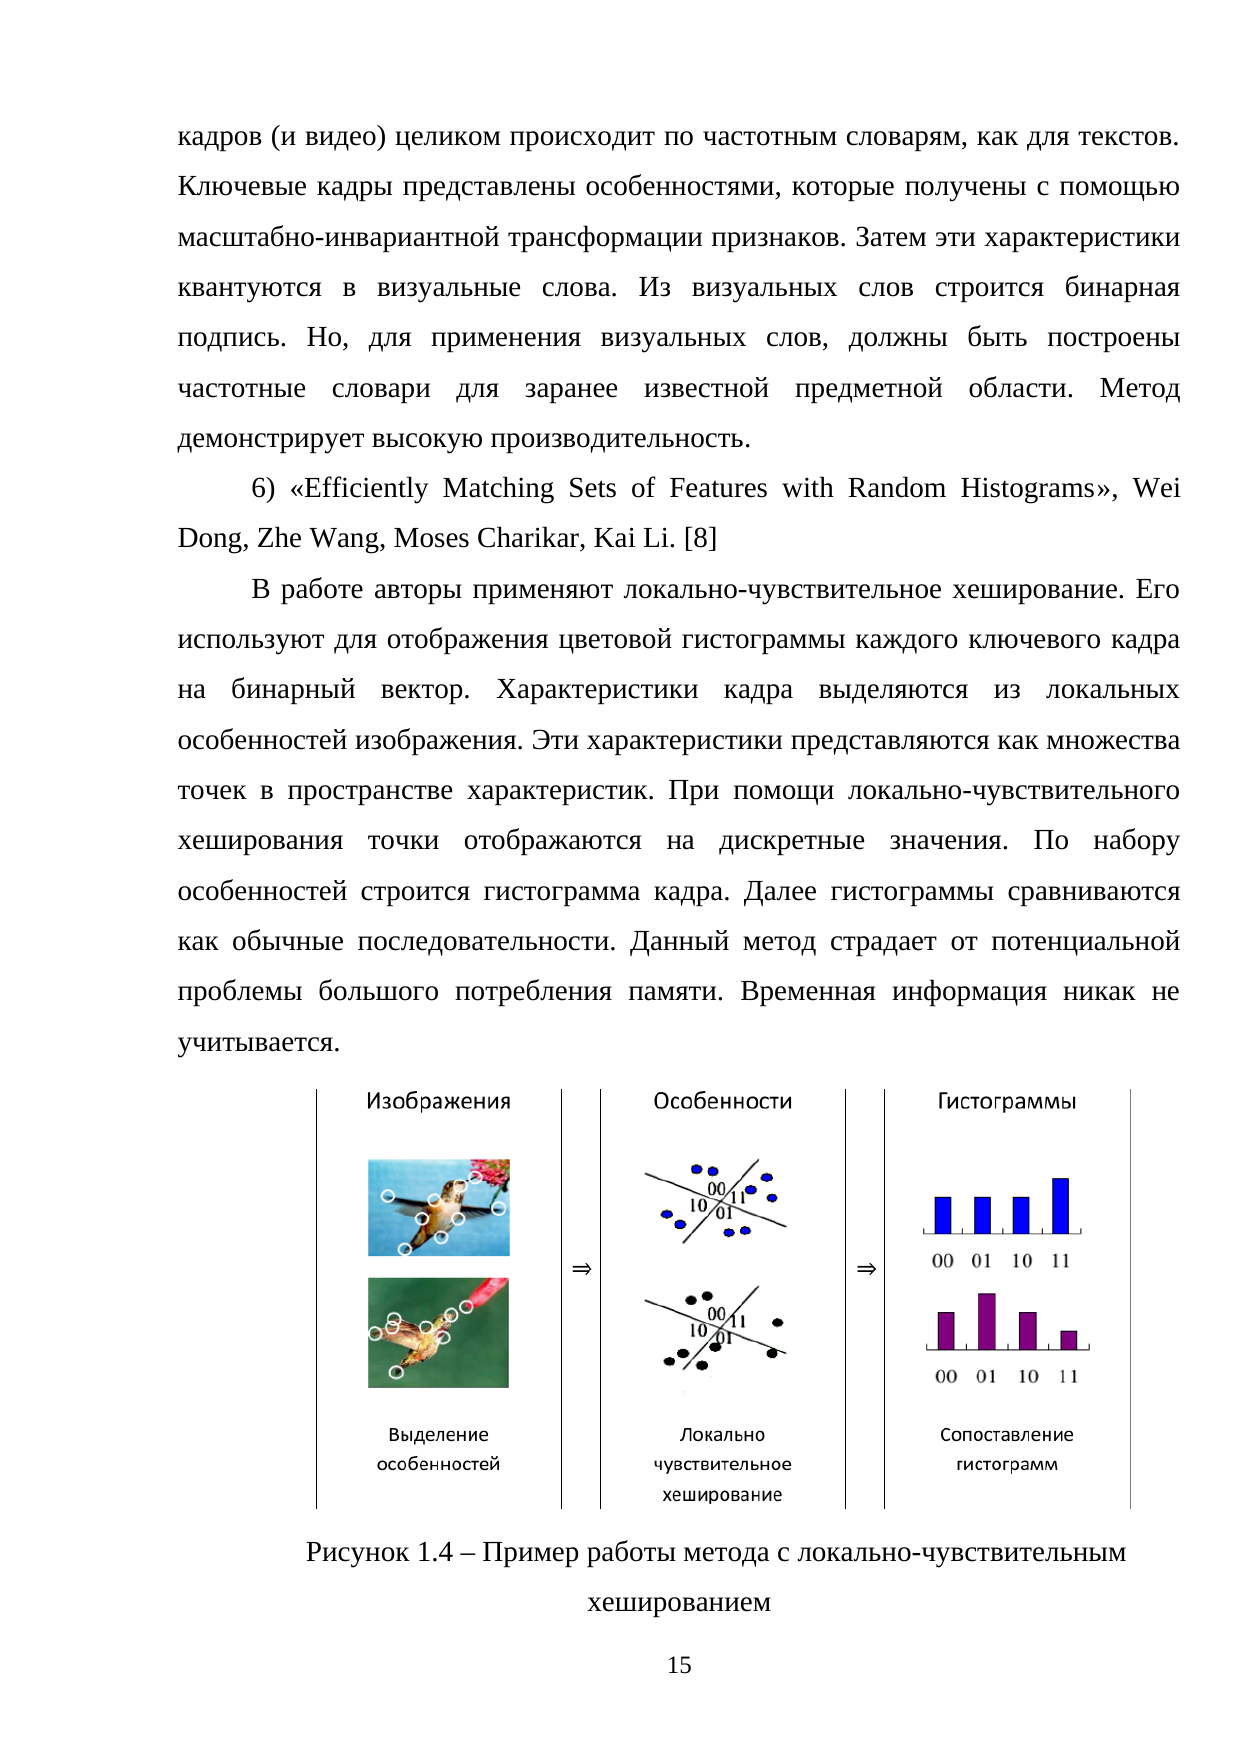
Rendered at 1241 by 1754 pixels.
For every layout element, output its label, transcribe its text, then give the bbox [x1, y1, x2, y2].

picture [286, 1074, 1147, 1520]
text В работе авторы применяют локально-чувствительное хеширование. Его используют для отображения цветовой гистограммы каждого ключевого кадра на бинарный вектор. Характеристики кадра выделяются из локальных особенностей изображения. Эти характеристики представляются как множества точек в пространстве характеристик. При помощи локально-чувствительного хеширования точки отображаются на дискретные значения. По набору особенностей строится гистограмма кадра. Далее гистограммы сравниваются как обычные последовательности. Данный метод страдает от потенциальной проблемы большого потребления памяти. Временная информация никак не учитывается. [177, 571, 1181, 1057]
text 6) «Efficiently Matching Sets of Features with Random Histograms», Wei Dong, Zhe Wang, Moses Charikar, Kai Li. [8] [177, 470, 1181, 554]
text Рисунок 1.4 – Пример работы метода с локально-чувствительным хешированием [177, 1534, 1181, 1617]
